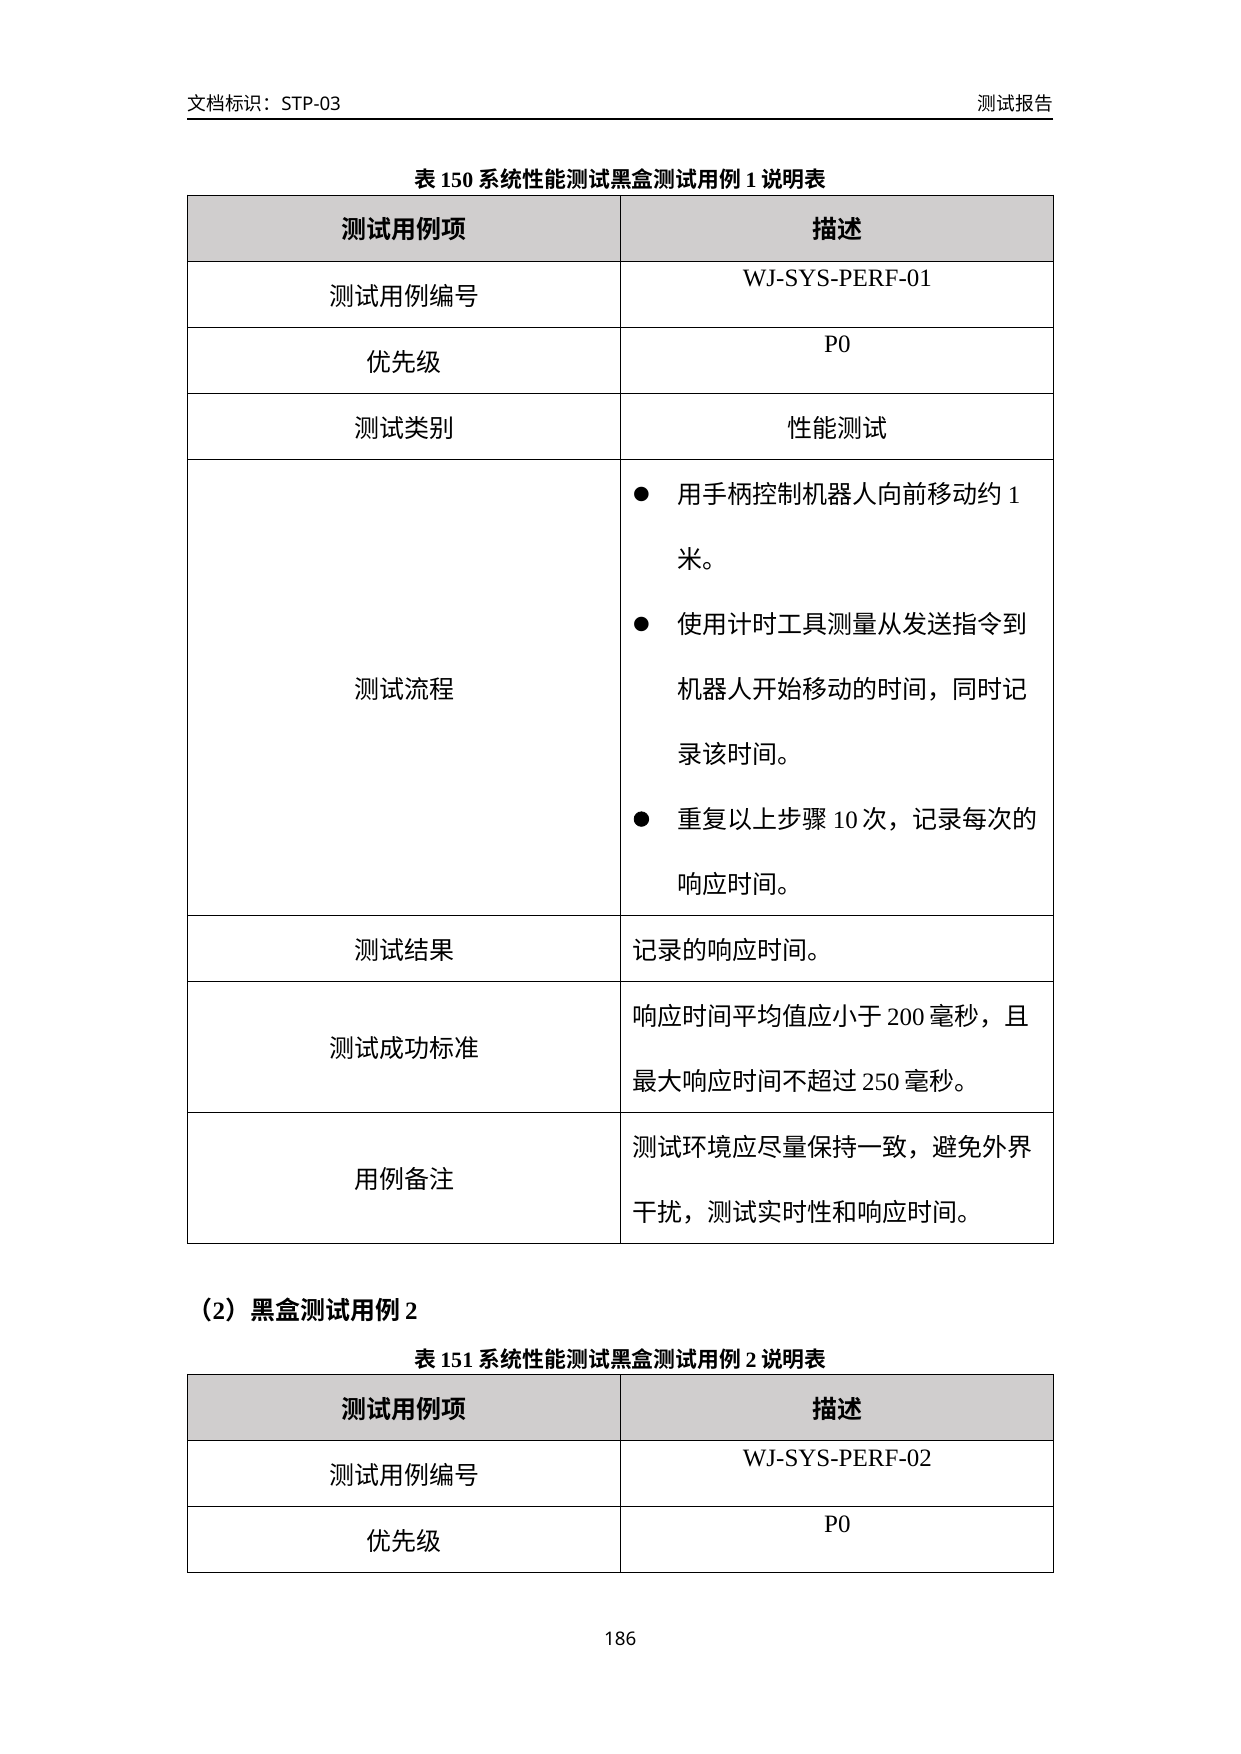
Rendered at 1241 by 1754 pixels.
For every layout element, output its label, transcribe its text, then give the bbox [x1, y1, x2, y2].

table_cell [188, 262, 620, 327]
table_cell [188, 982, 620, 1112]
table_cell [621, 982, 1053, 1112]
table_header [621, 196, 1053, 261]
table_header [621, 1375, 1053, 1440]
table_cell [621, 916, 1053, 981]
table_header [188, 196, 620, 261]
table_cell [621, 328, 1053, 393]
text （2）黑盒测试用例2 [187, 1276, 1053, 1341]
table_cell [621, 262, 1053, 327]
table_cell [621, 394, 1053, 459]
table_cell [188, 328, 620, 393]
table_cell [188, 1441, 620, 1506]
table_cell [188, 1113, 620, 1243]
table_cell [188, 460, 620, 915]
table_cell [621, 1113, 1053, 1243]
text 表150 系统性能测试黑盒测试用例1说明表 [187, 162, 1053, 194]
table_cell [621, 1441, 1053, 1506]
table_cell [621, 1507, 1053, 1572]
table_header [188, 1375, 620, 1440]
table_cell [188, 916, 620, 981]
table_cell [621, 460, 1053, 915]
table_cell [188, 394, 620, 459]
text 表151 系统性能测试黑盒测试用例2说明表 [187, 1341, 1053, 1374]
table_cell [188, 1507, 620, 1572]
